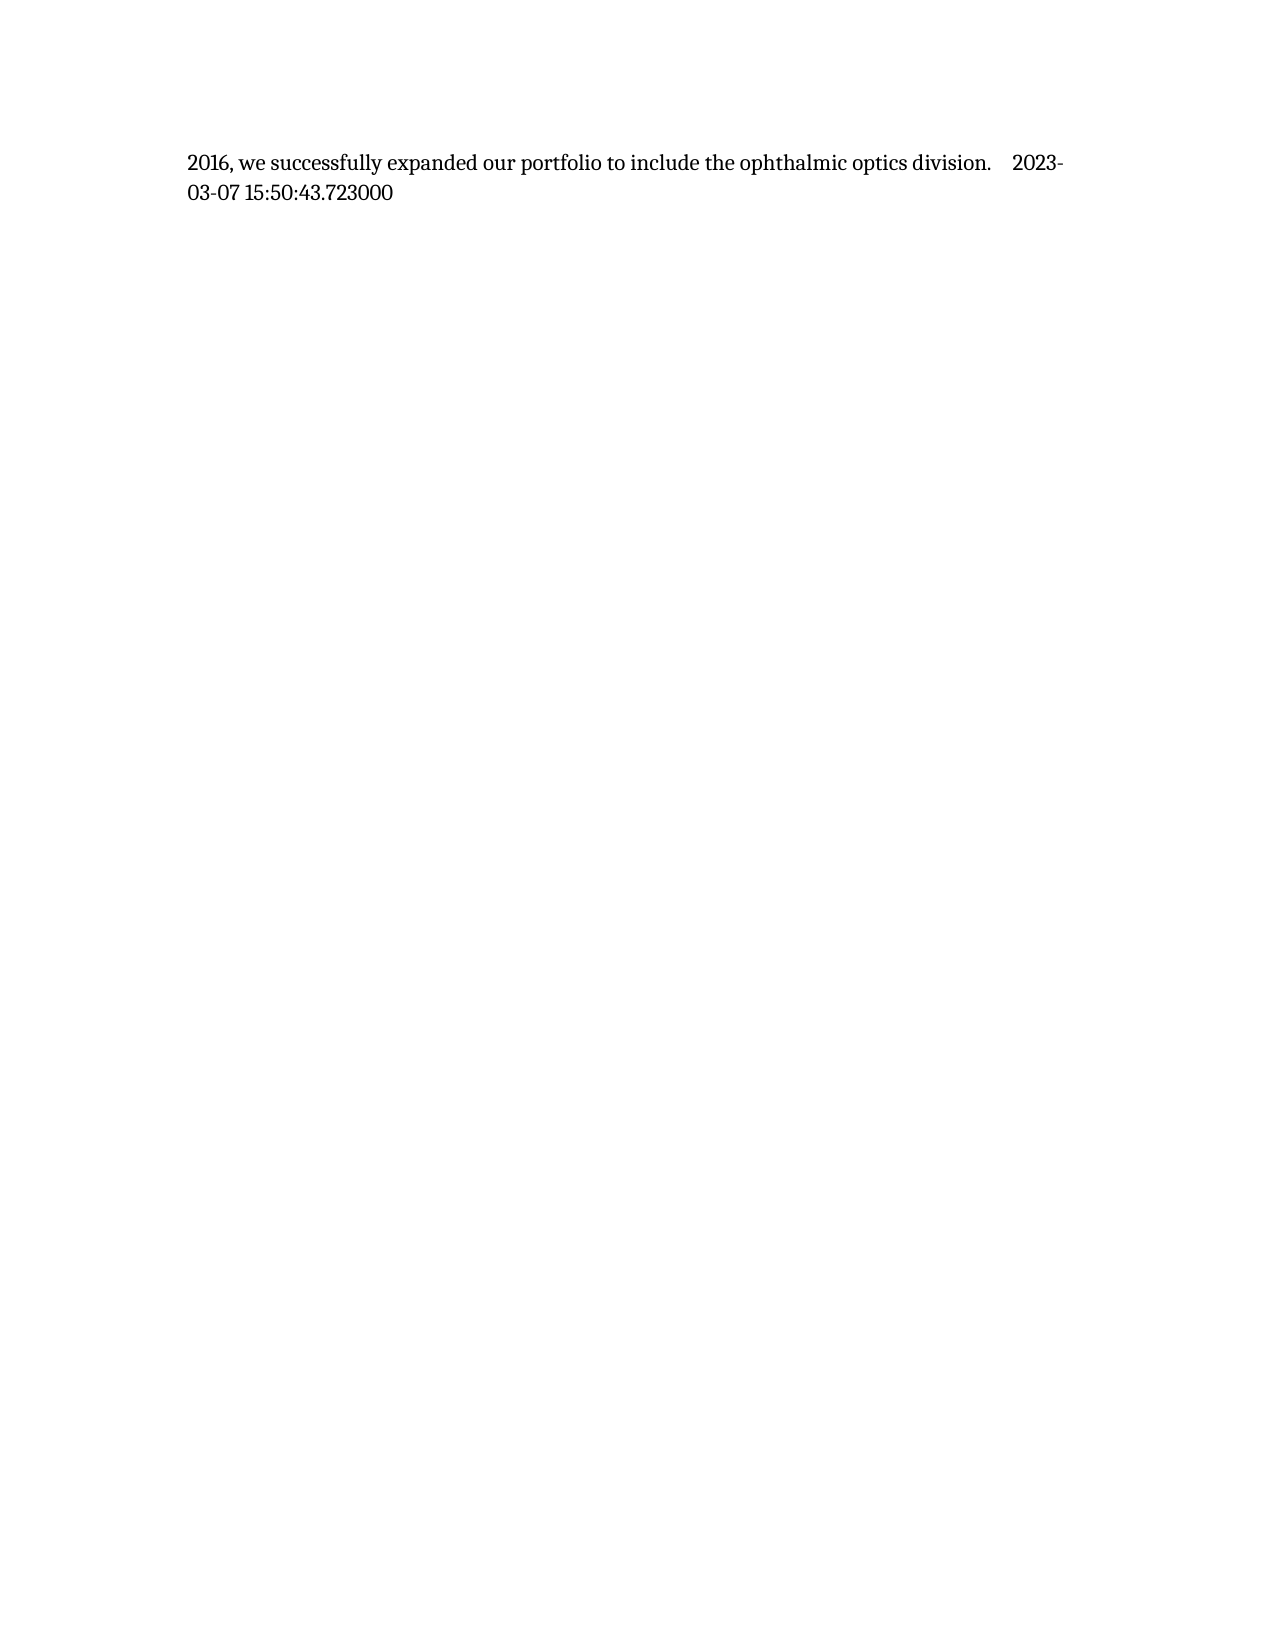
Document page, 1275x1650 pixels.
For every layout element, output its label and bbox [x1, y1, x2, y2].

text [187, 150, 1087, 237]
